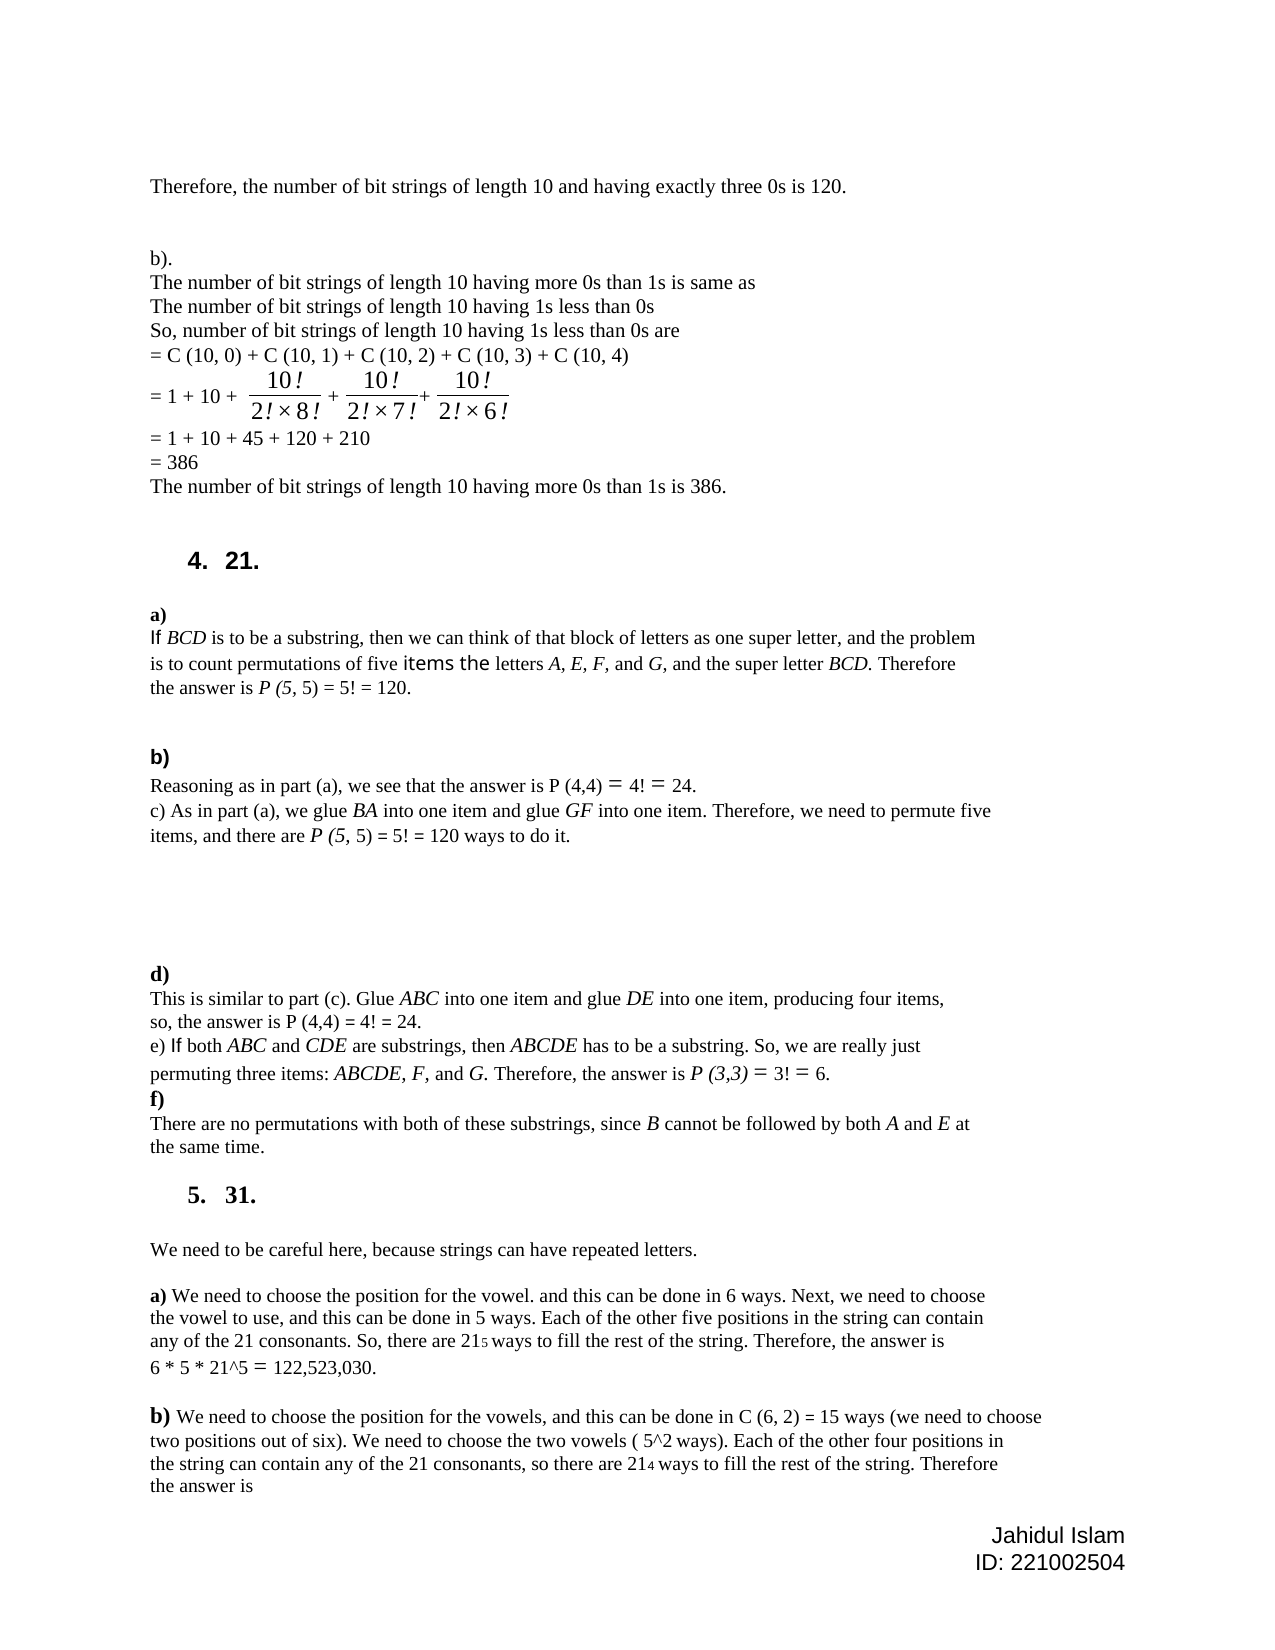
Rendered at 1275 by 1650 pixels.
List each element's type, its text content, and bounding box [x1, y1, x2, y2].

text a) We need to choose the position for the vowel. and this can be done in 6 ways. Next, we need to choose [150, 1283, 1125, 1306]
text e) If both ABC and CDE are substrings, then ABCDE has to be a substring. So, we are really just [150, 1033, 1125, 1057]
text the same time. [150, 1135, 1125, 1158]
text any of the 21 consonants. So, there are 215 ways to fill the rest of the string. Therefore, the answer is [150, 1329, 1125, 1352]
list 31. [187, 1180, 1125, 1209]
text The number of bit strings of length 10 having more 0s than 1s is same as [150, 270, 1125, 294]
text so, the answer is P (4,4) = 4! = 24. [150, 1010, 1125, 1033]
text b) [150, 744, 1125, 768]
text 6 * 5 * 21^5 = 122,523,030. [150, 1352, 1125, 1379]
text two positions out of six). We need to choose the two vowels ( 5^2 ways). Each of the other four positions in [150, 1429, 1125, 1452]
text Therefore, the number of bit strings of length 10 and having exactly three 0s is 120. [150, 174, 1125, 198]
text b) We need to choose the position for the vowels, and this can be done in C (6, 2) = 15 ways (we need to choose [150, 1402, 1125, 1429]
list 21. [187, 546, 1125, 574]
text the answer is P (5, 5) = 5! = 120. [150, 676, 1125, 699]
text items, and there are P (5, 5) = 5! = 120 ways to do it. [150, 822, 1125, 847]
text Reasoning as in part (a), we see that the answer is P (4,4) = 4! = 24. [150, 768, 1125, 798]
text We need to be careful here, because strings can have repeated letters. [150, 1238, 1125, 1261]
text = 1 + 10 + + + [150, 367, 1125, 426]
text = 386 [150, 449, 1125, 474]
text is to count permutations of five items the letters A, E, F, and G, and the super letter BCD. Therefore [150, 649, 1125, 676]
text the answer is [150, 1474, 1125, 1497]
text There are no permutations with both of these substrings, since B cannot be followed by both A and E at [150, 1111, 1125, 1135]
text d) [150, 961, 1125, 986]
text = C (10, 0) + C (10, 1) + C (10, 2) + C (10, 3) + C (10, 4) [150, 342, 1125, 367]
text = 1 + 10 + 45 + 120 + 210 [150, 426, 1125, 449]
text The number of bit strings of length 10 having 1s less than 0s [150, 294, 1125, 318]
text a) [150, 603, 1125, 626]
text So, number of bit strings of length 10 having 1s less than 0s are [150, 318, 1125, 342]
text b). [150, 246, 1125, 270]
text This is similar to part (c). Glue ABC into one item and glue DE into one item, producing four items, [150, 986, 1125, 1010]
text If BCD is to be a substring, then we can think of that block of letters as one super letter, and the problem [150, 626, 1125, 649]
text c) As in part (a), we glue BA into one item and glue GF into one item. Therefore, we need to permute five [150, 798, 1125, 822]
text permuting three items: ABCDE, F, and G. Therefore, the answer is P (3,3) = 3! = 6. [150, 1057, 1125, 1086]
text The number of bit strings of length 10 having more 0s than 1s is 386. [150, 474, 1125, 498]
text the vowel to use, and this can be done in 5 ways. Each of the other five positions in the string can contain [150, 1306, 1125, 1329]
text f) [150, 1086, 1125, 1111]
text the string can contain any of the 21 consonants, so there are 214 ways to fill the rest of the string. Therefore [150, 1452, 1125, 1474]
